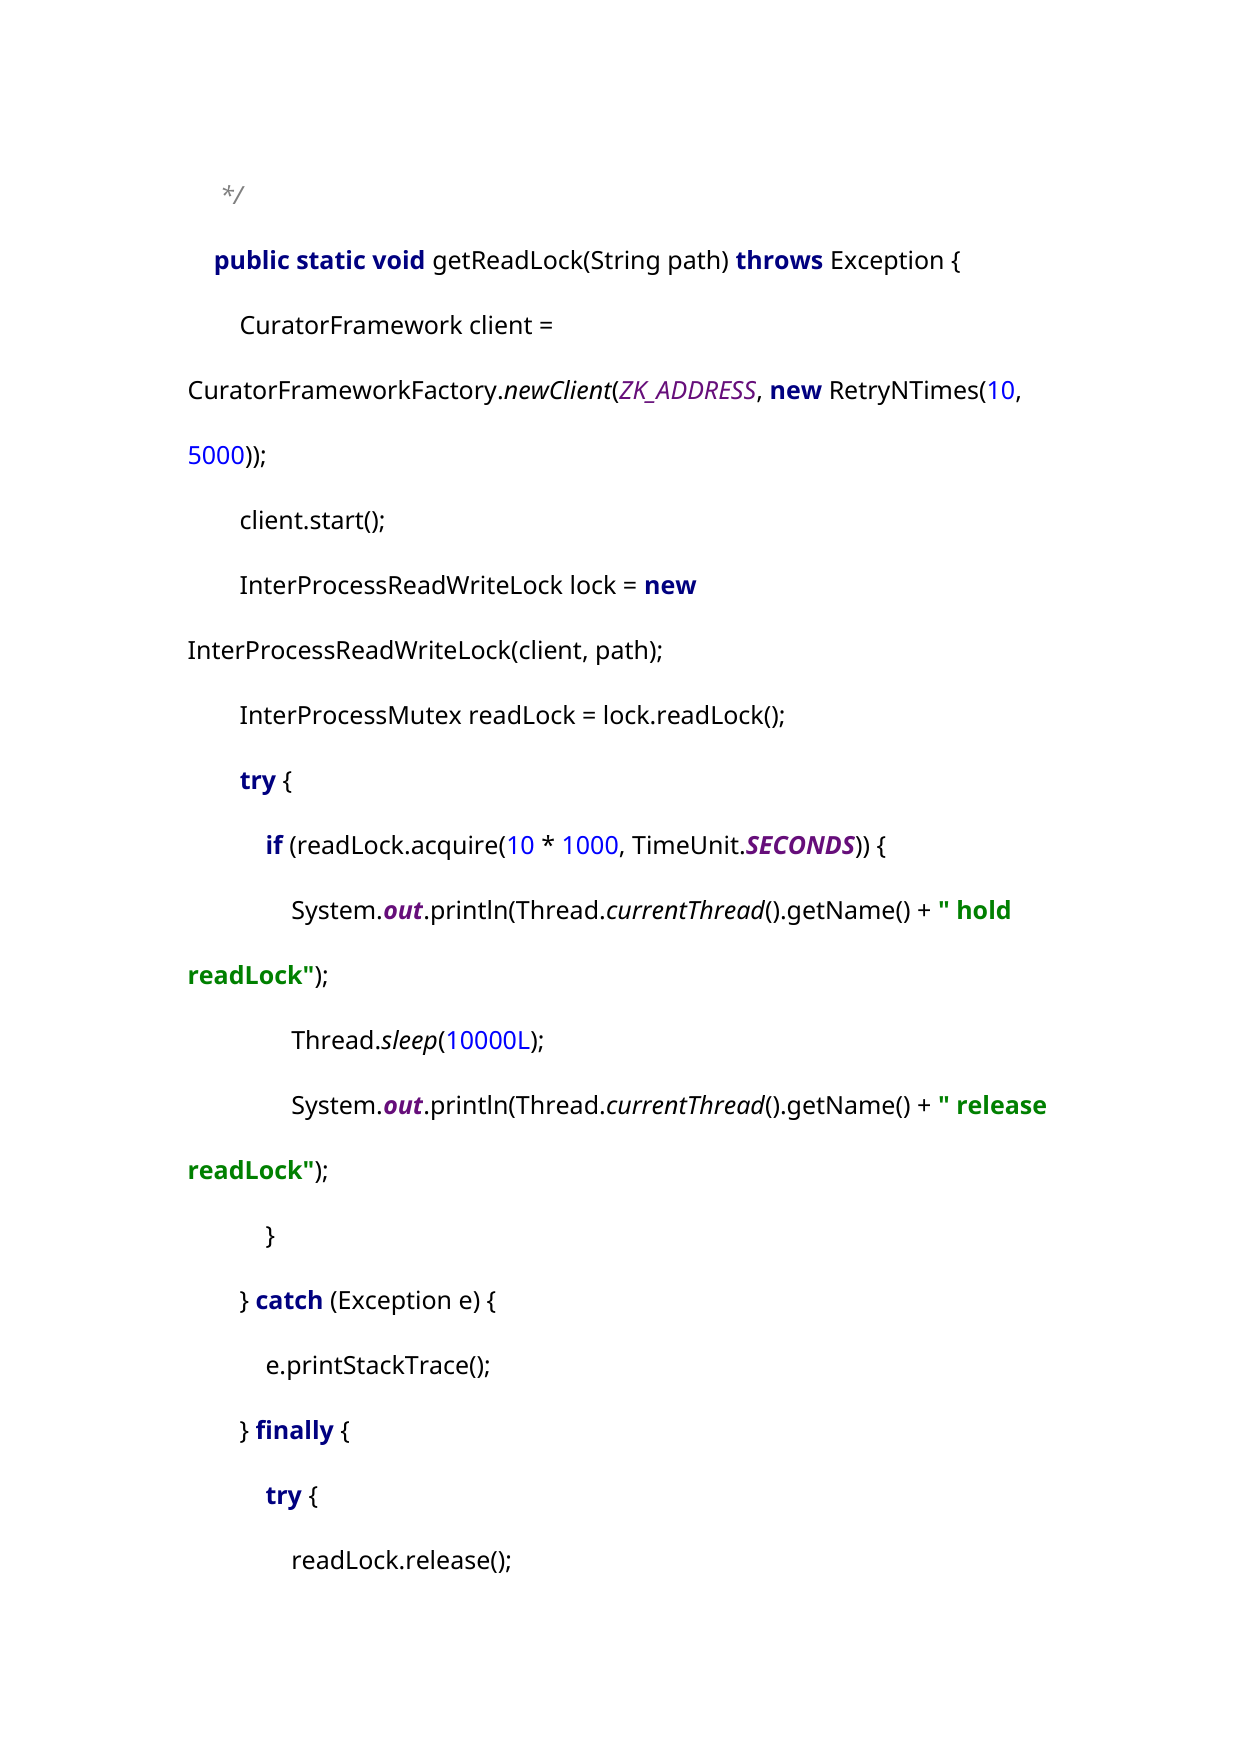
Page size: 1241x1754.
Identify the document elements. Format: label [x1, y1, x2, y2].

text [187, 162, 1053, 1592]
